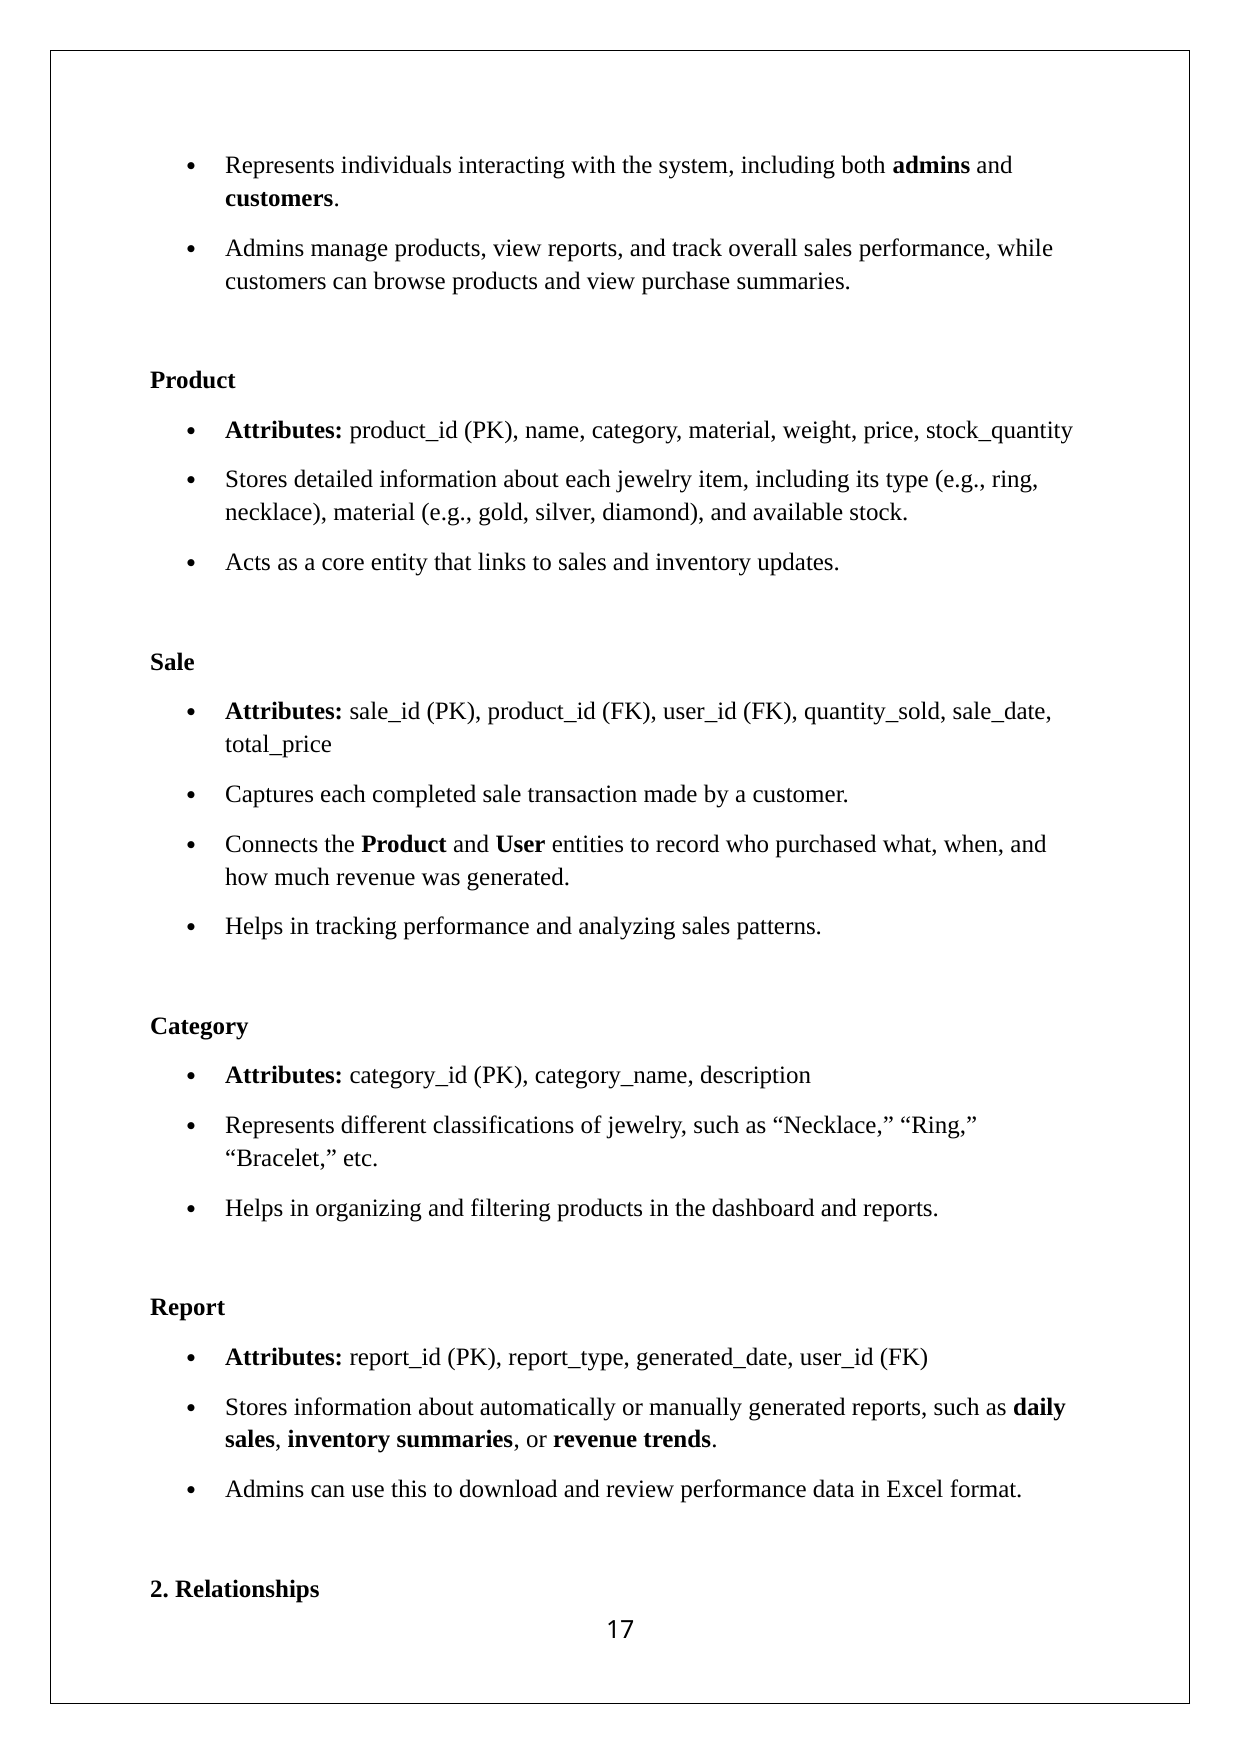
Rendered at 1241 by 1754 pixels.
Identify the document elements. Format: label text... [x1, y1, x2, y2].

list Stores information about automatically or manually generated reports, such as daily sales, inventory summaries, or revenue trends. [187, 1392, 1090, 1453]
list Connects the Product and User entities to record who purchased what, when, and how much revenue was generated. [187, 829, 1090, 890]
list Admins manage products, view reports, and track overall sales performance, while customers can browse products and view purchase summaries. [187, 233, 1090, 294]
text Product [150, 365, 1090, 394]
text Category [150, 1011, 1090, 1039]
text Sale [150, 647, 1090, 675]
list Attributes: category_id (PK), category_name, description [187, 1060, 1090, 1089]
text 2. Relationships [150, 1574, 1090, 1602]
list Stores detailed information about each jewelry item, including its type (e.g., ring, necklace), material (e.g., gold, silver, diamond), and available stock. [187, 464, 1090, 526]
list Represents individuals interacting with the system, including both admins and customers. [187, 150, 1090, 212]
list Helps in tracking performance and analyzing sales patterns. [187, 911, 1090, 940]
list Captures each completed sale transaction made by a customer. [187, 779, 1090, 808]
list Attributes: report_id (PK), report_type, generated_date, user_id (FK) [187, 1342, 1090, 1371]
list Attributes: product_id (PK), name, category, material, weight, price, stock_quantity [187, 415, 1090, 443]
list Helps in organizing and filtering products in the dashboard and reports. [187, 1193, 1090, 1222]
list Attributes: sale_id (PK), product_id (FK), user_id (FK), quantity_sold, sale_date, total_price [187, 696, 1090, 758]
text Report [150, 1292, 1090, 1321]
list Acts as a core entity that links to sales and inventory updates. [187, 547, 1090, 576]
list Admins can use this to download and review performance data in Excel format. [187, 1474, 1090, 1503]
list Represents different classifications of jewelry, such as “Necklace,” “Ring,” “Bracelet,” etc. [187, 1110, 1090, 1172]
